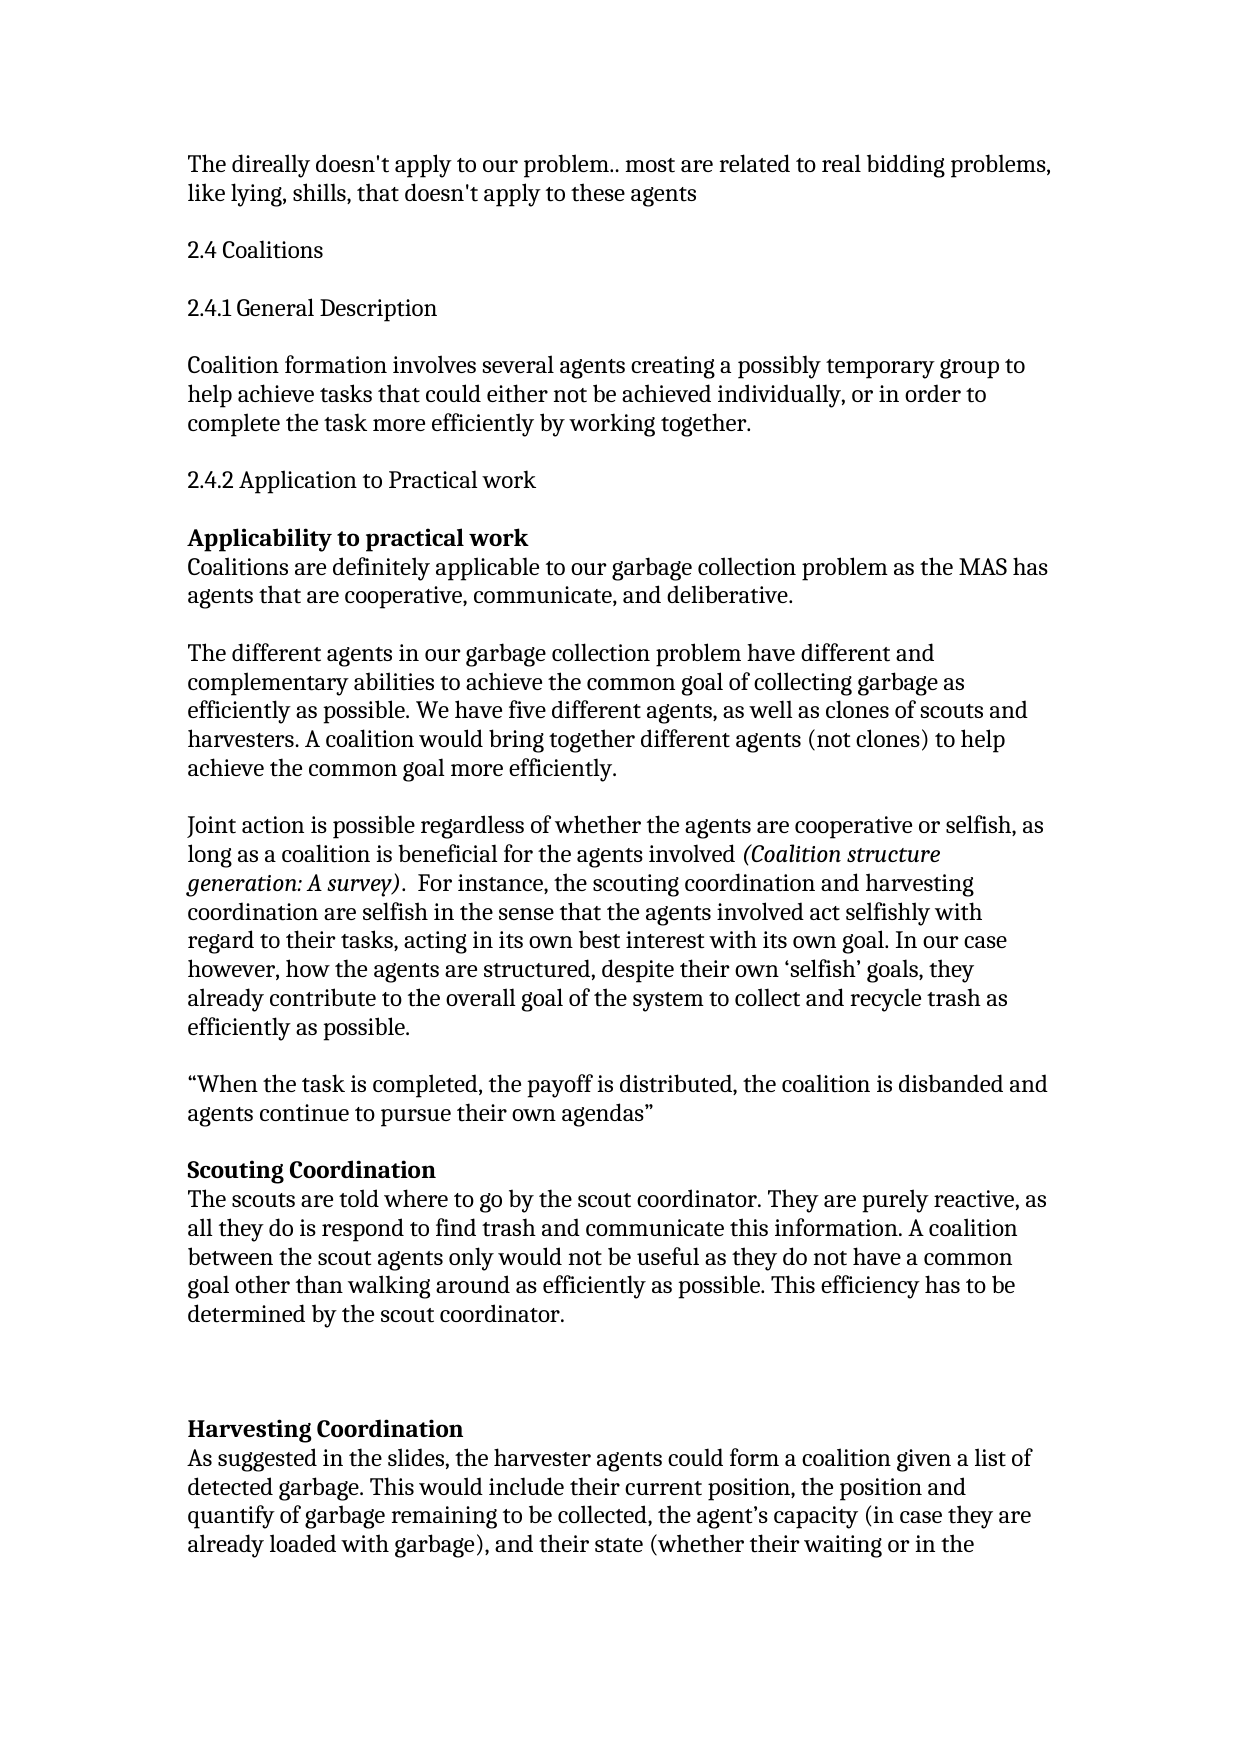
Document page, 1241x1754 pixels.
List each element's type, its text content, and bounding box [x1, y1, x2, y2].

text Scouting Coordination [187, 1156, 1053, 1185]
text The direally doesn't apply to our problem.. most are related to real bidding problems, like lying, shills, that doesn't apply to these agents [187, 150, 1053, 207]
text The different agents in our garbage collection problem have different and complementary abilities to achieve the common goal of collecting garbage as efficiently as possible. We have five different agents, as well as clones of scouts and harvesters. A coalition would bring together different agents (not clones) to help achieve the common goal more efficiently. [187, 639, 1053, 782]
text 2.4.2 Application to Practical work [187, 466, 1053, 495]
text 2.4.1 General Description [187, 294, 1053, 322]
text Joint action is possible regardless of whether the agents are cooperative or selfish, as long as a coalition is beneficial for the agents involved (Coalition structure generation: A survey). For instance, the scouting coordination and harvesting coordination are selfish in the sense that the agents involved act selfishly with regard to their tasks, acting in its own best interest with its own goal. In our case however, how the agents are structured, despite their own ‘selfish’ goals, they already contribute to the overall goal of the system to collect and recycle trash as efficiently as possible. [187, 811, 1053, 1041]
text Coalition formation involves several agents creating a possibly temporary group to help achieve tasks that could either not be achieved individually, or in order to complete the task more efficiently by working together. [187, 351, 1053, 437]
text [187, 1444, 1053, 1559]
text 2.4 Coalitions [187, 236, 1053, 265]
text Harvesting Coordination [187, 1415, 1053, 1444]
text “When the task is completed, the payoff is distributed, the coalition is disbanded and agents continue to pursue their own agendas” [187, 1070, 1053, 1127]
text The scouts are told where to go by the scout coordinator. They are purely reactive, as all they do is respond to find trash and communicate this information. A coalition between the scout agents only would not be useful as they do not have a common goal other than walking around as efficiently as possible. This efficiency has to be determined by the scout coordinator. [187, 1185, 1053, 1329]
text Coalitions are definitely applicable to our garbage collection problem as the MAS has agents that are cooperative, communicate, and deliberative. [187, 552, 1053, 610]
text Applicability to practical work [187, 524, 1053, 552]
